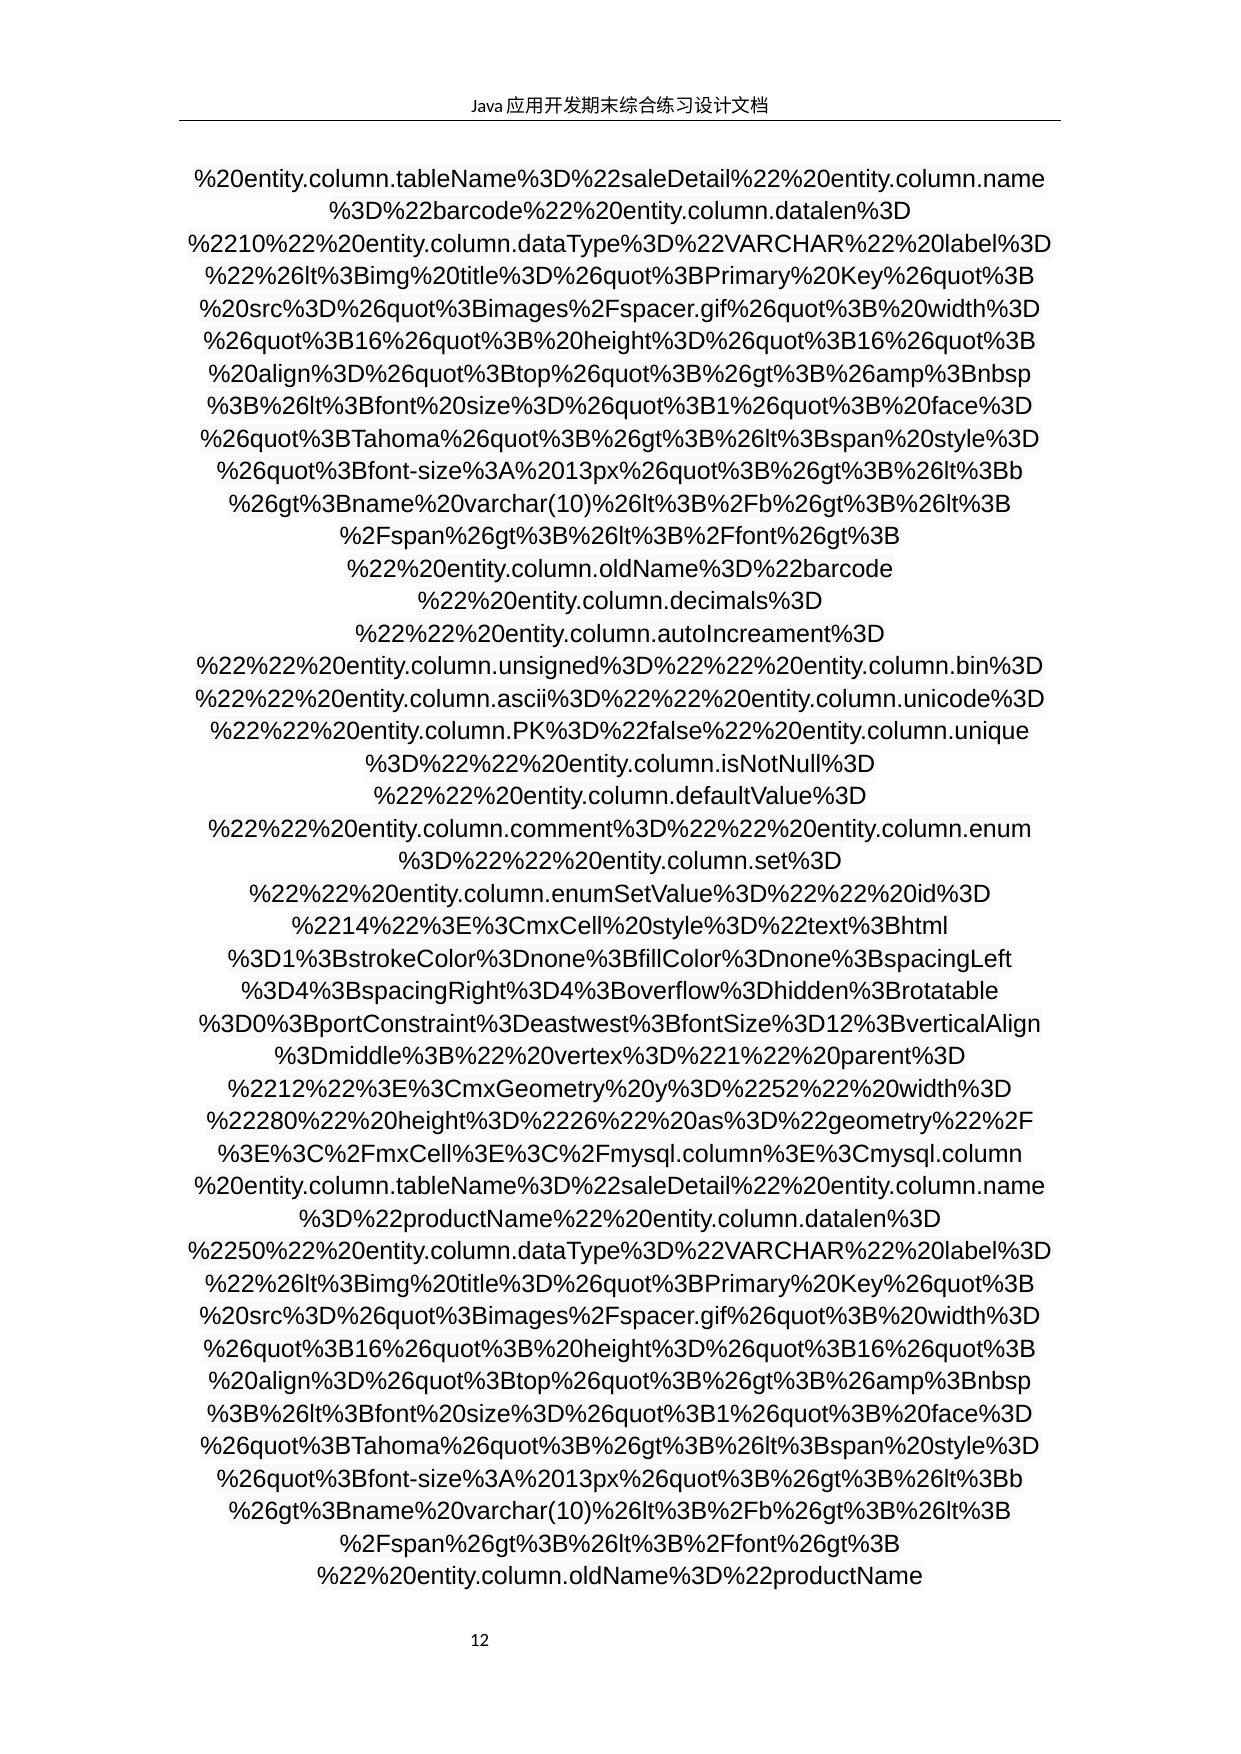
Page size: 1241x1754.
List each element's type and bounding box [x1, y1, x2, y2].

list [187, 162, 1053, 1592]
